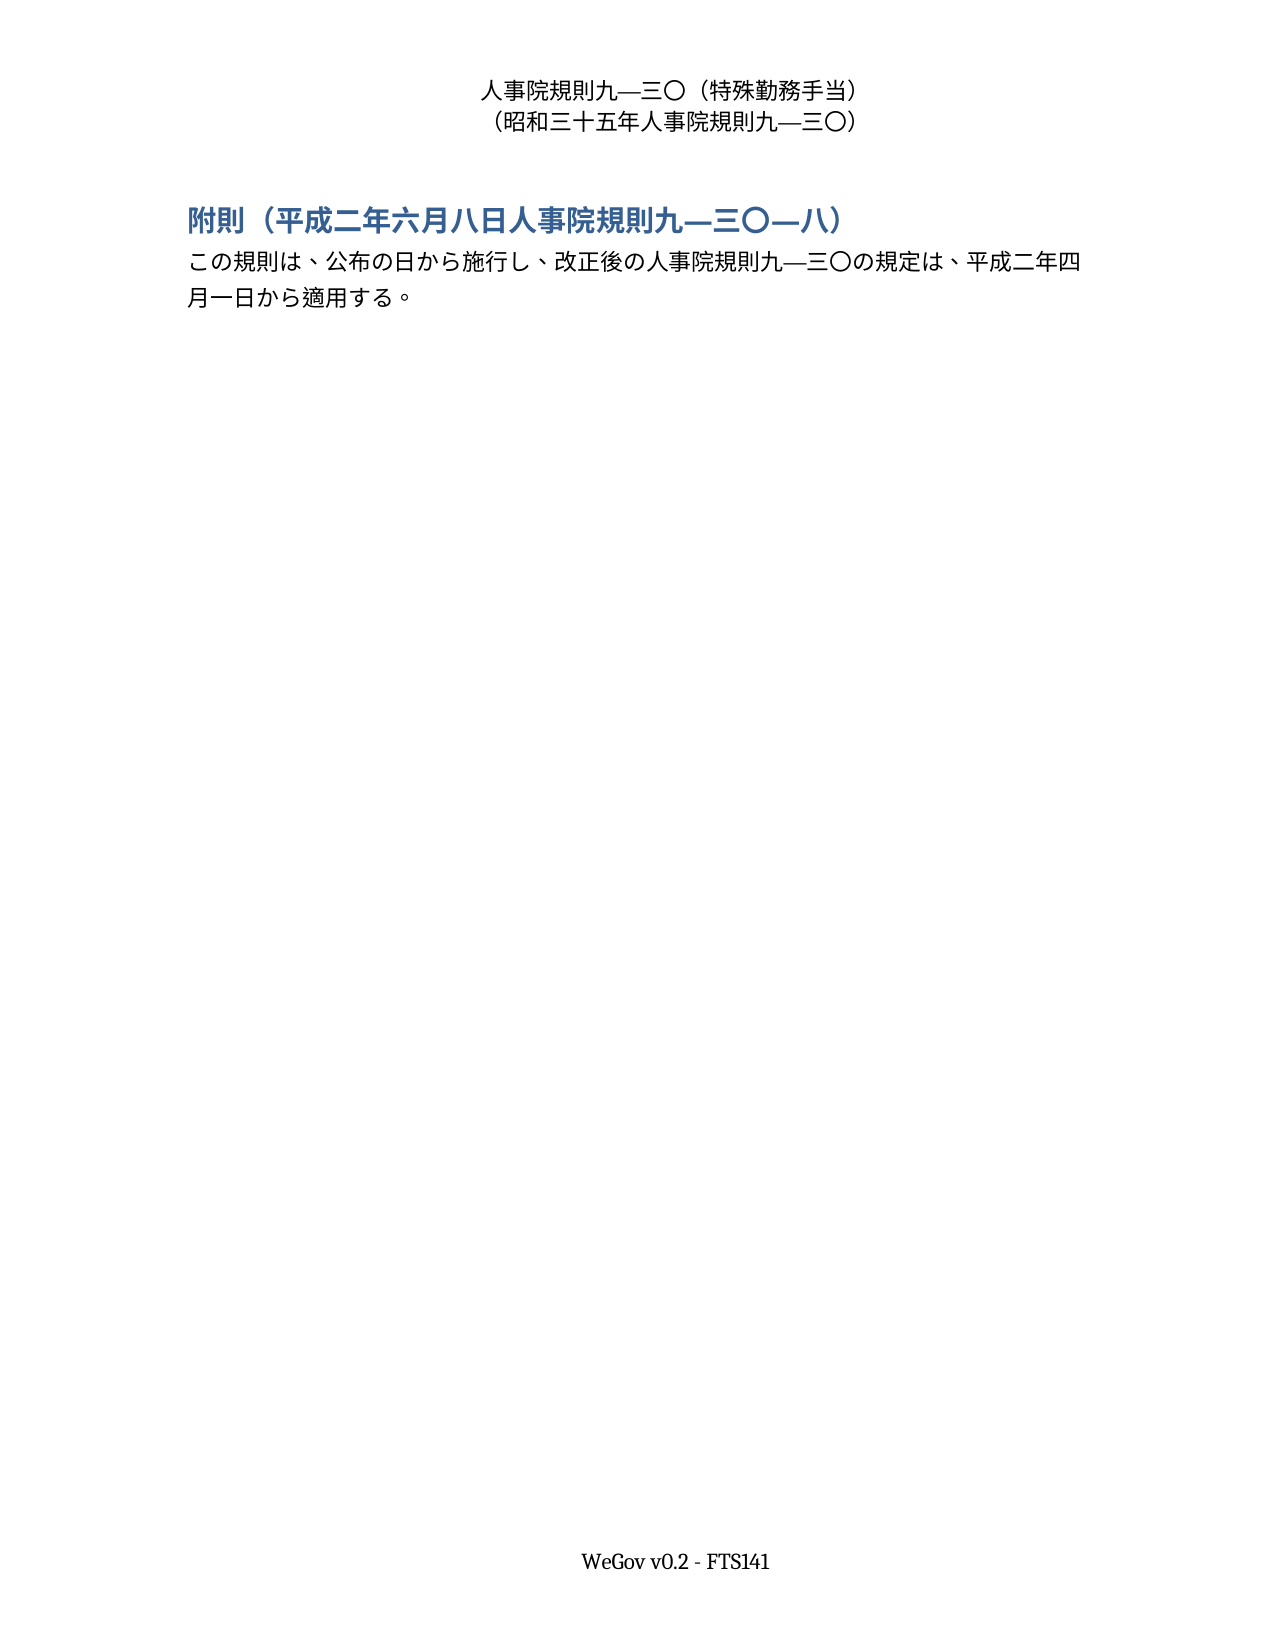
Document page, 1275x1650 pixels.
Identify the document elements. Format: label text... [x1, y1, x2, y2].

subtitle 附則（平成二年六月八日人事院規則九―三〇―八） [187, 200, 1087, 240]
text この規則は、公布の日から施行し、改正後の人事院規則九―三〇の規定は、平成二年四月一日から適用する。 [187, 246, 1087, 313]
